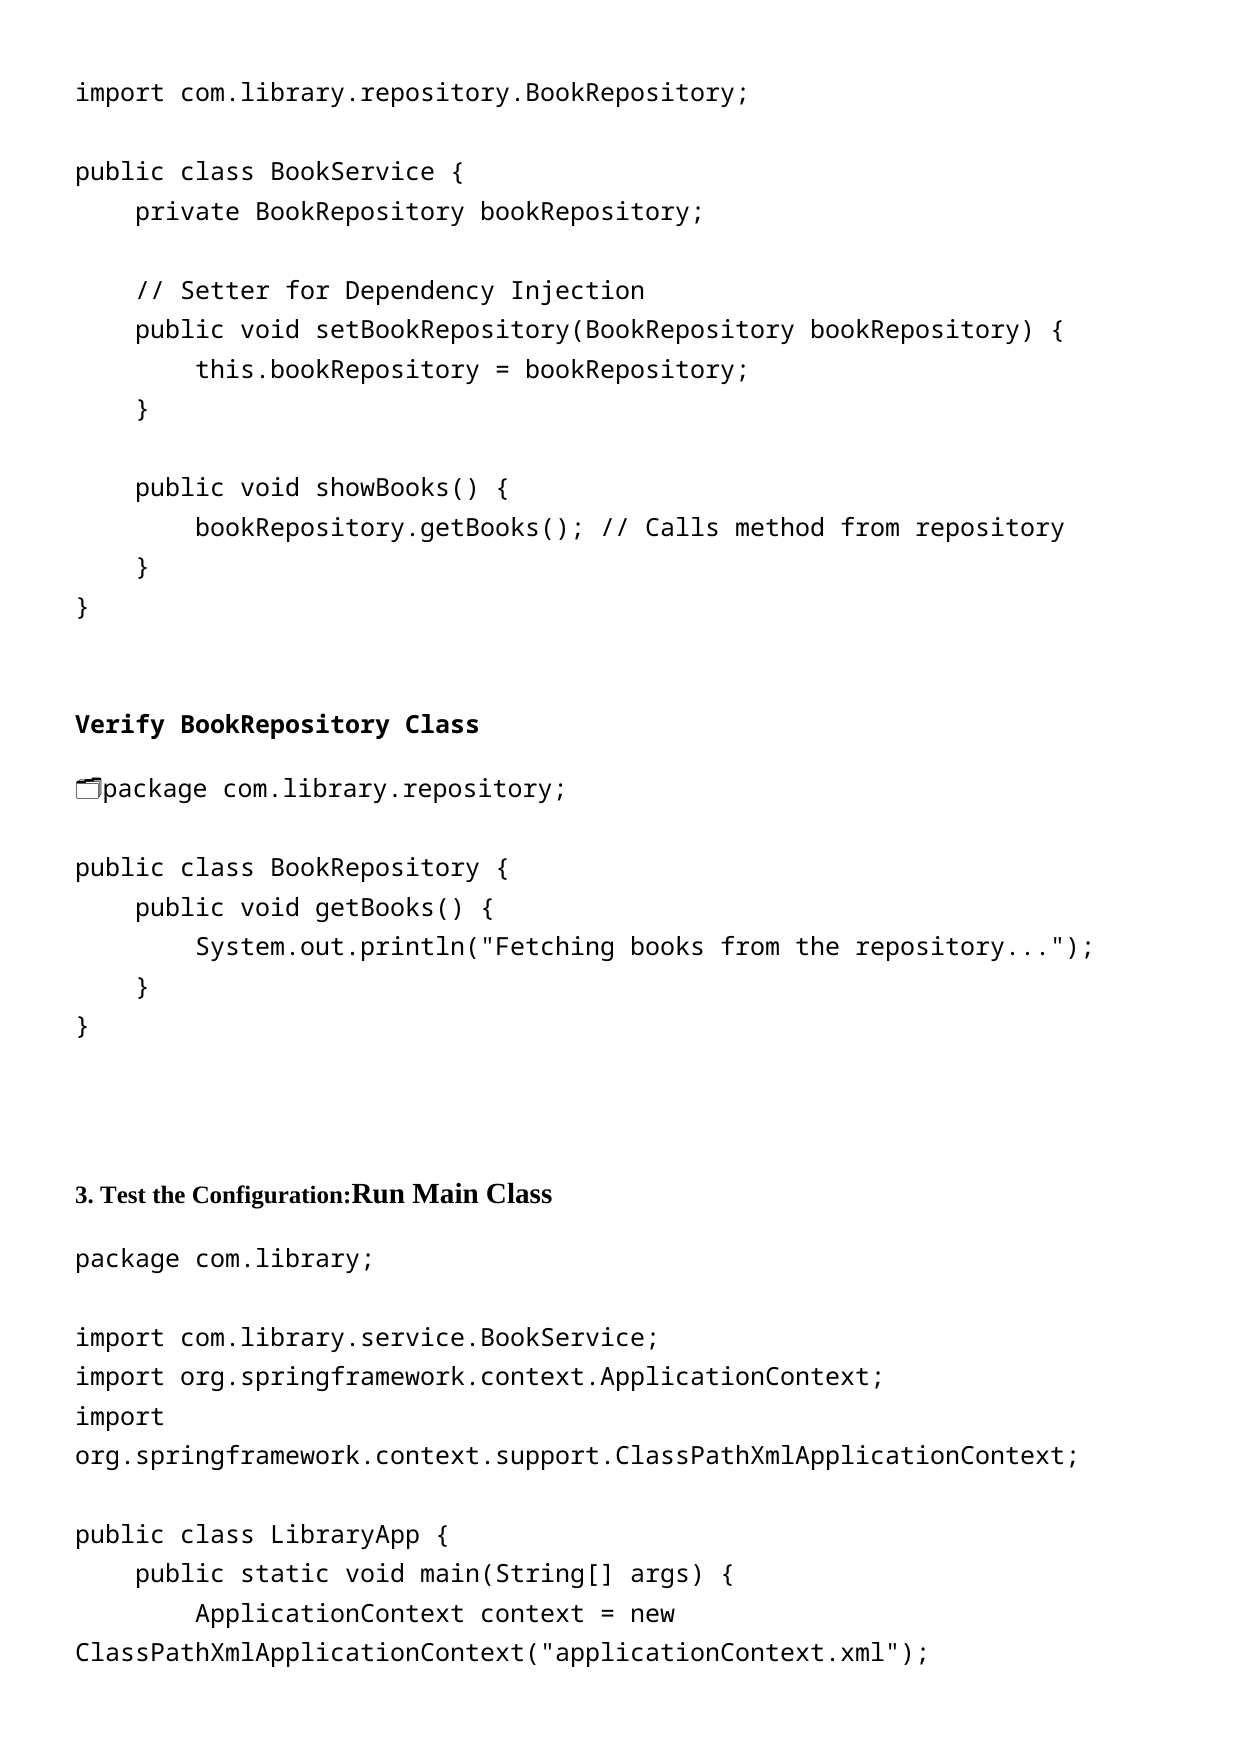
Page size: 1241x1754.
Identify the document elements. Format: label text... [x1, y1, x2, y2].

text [75, 1240, 1165, 1669]
subtitle Verify BookRepository Class [75, 707, 1165, 741]
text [75, 75, 1165, 622]
text 3. Test the Configuration:Run Main Class [75, 1176, 1165, 1210]
text 🗂package com.library.repository; public class BookRepository { public void getBooks() { System.out.println("Fetching books from the repository..."); } } [75, 771, 1165, 1042]
